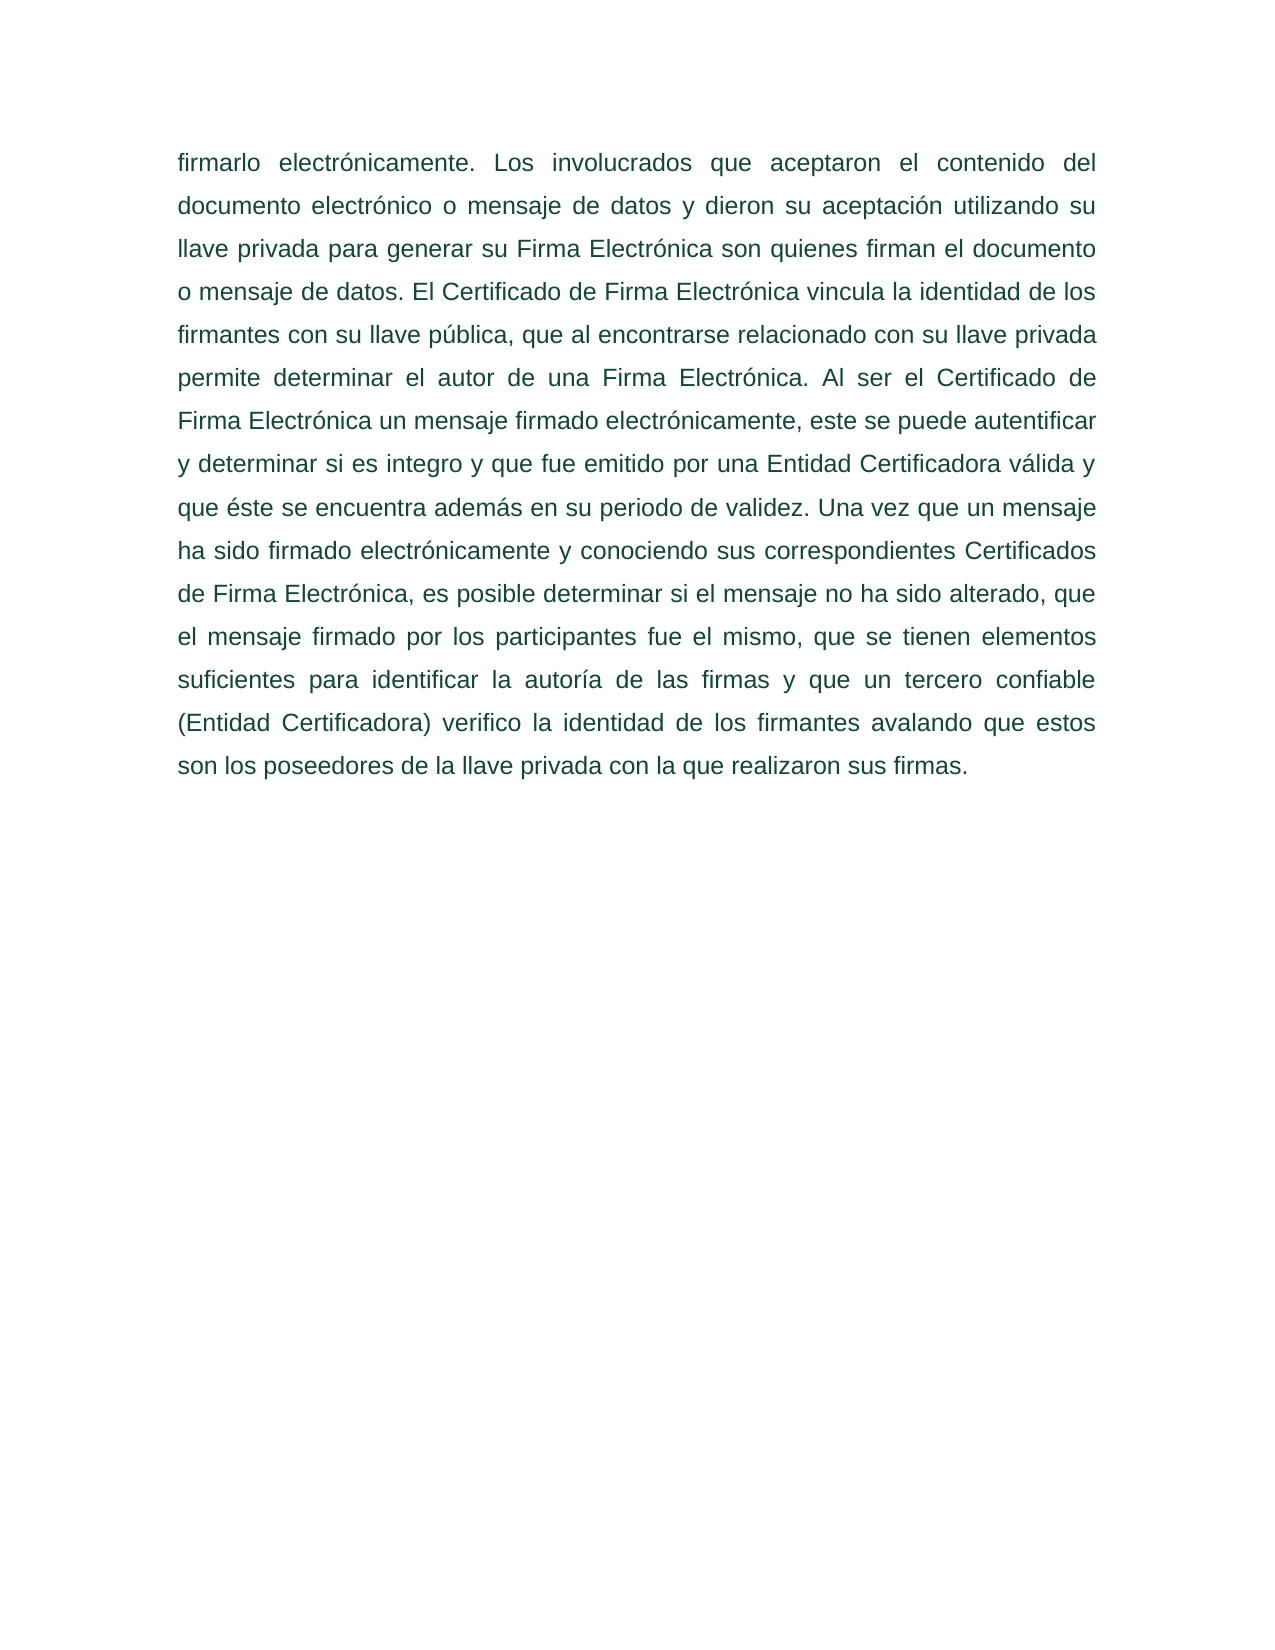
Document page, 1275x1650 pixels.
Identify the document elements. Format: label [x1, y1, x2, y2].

text [177, 148, 1098, 780]
